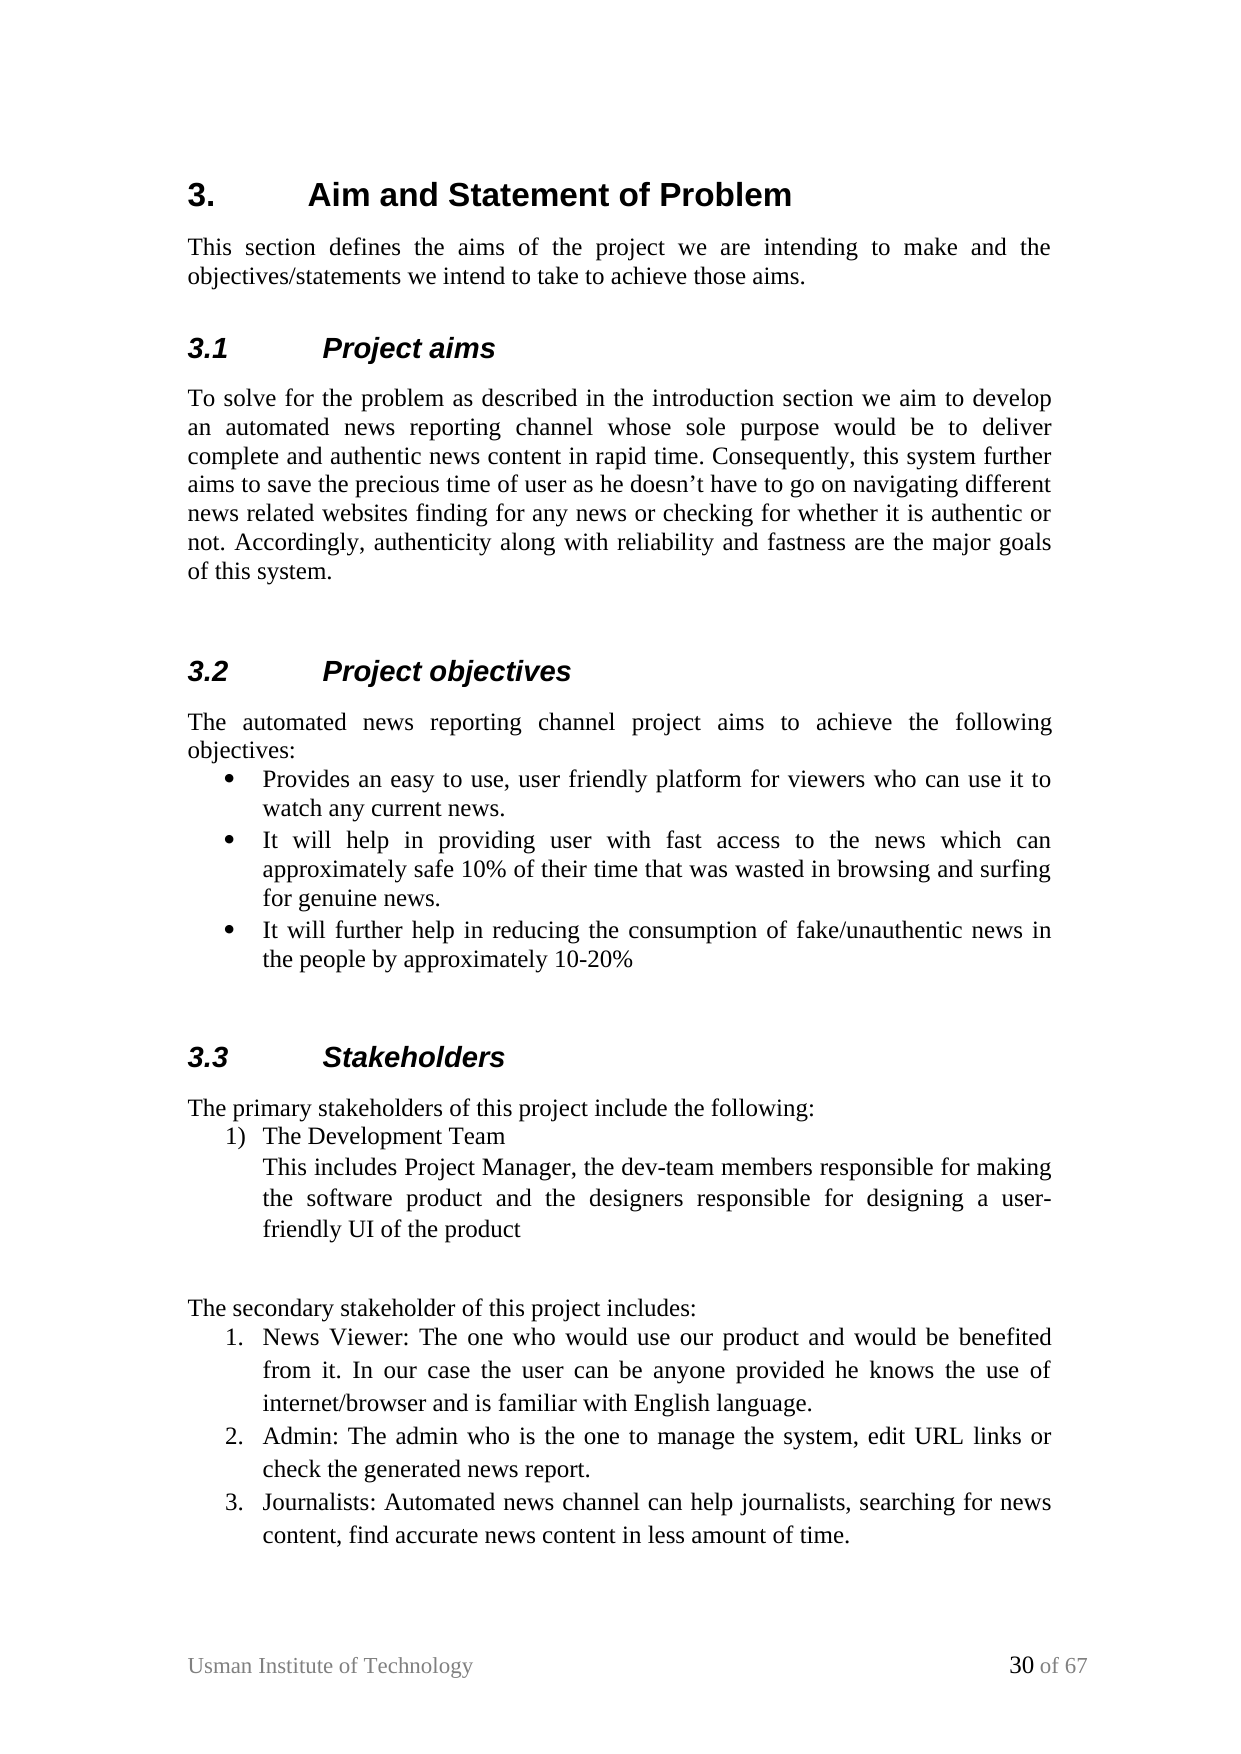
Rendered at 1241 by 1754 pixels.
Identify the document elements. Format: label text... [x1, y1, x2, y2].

text To solve for the problem as described in the introduction section we aim to develop an automated news reporting channel whose sole purpose would be to deliver complete and authentic news content in rapid time. Consequently, this system further aims to save the precious time of user as he doesn’t have to go on navigating different news related websites finding for any news or checking for whether it is authentic or not. Accordingly, authenticity along with reliability and fastness are the major goals of this system. [187, 383, 1053, 584]
subtitle Stakeholders [187, 1040, 1053, 1074]
list Provides an easy to use, user friendly platform for viewers who can use it to watch any current news. [225, 764, 1053, 822]
list It will further help in reducing the consumption of fake/unauthentic news in the people by approximately 10-20% [225, 915, 1053, 973]
text The primary stakeholders of this project include the following: [187, 1093, 1053, 1121]
list Admin: The admin who is the one to manage the system, edit URL links or check the generated news report. [225, 1421, 1053, 1483]
list The Development Team [225, 1121, 1053, 1150]
subtitle Aim and Statement of Problem [187, 175, 1053, 213]
text The secondary stakeholder of this project includes: [187, 1293, 1053, 1322]
list Journalists: Automated news channel can help journalists, searching for news content, find accurate news content in less amount of time. [225, 1487, 1053, 1549]
list News Viewer: The one who would use our product and would be benefited from it. In our case the user can be anyone provided he knows the use of internet/browser and is familiar with English language. [225, 1322, 1053, 1417]
text This section defines the aims of the project we are intending to make and the objectives/statements we intend to take to achieve those aims. [187, 232, 1053, 290]
list It will help in providing user with fast access to the news which can approximately safe 10% of their time that was wasted in browsing and surfing for genuine news. [225, 825, 1053, 912]
list This includes Project Manager, the dev-team members responsible for making the software product and the designers responsible for designing a user-friendly UI of the product [262, 1152, 1053, 1243]
subtitle Project objectives [187, 654, 1053, 688]
text The automated news reporting channel project aims to achieve the following objectives: [187, 707, 1053, 764]
subtitle Project aims [187, 331, 1053, 364]
